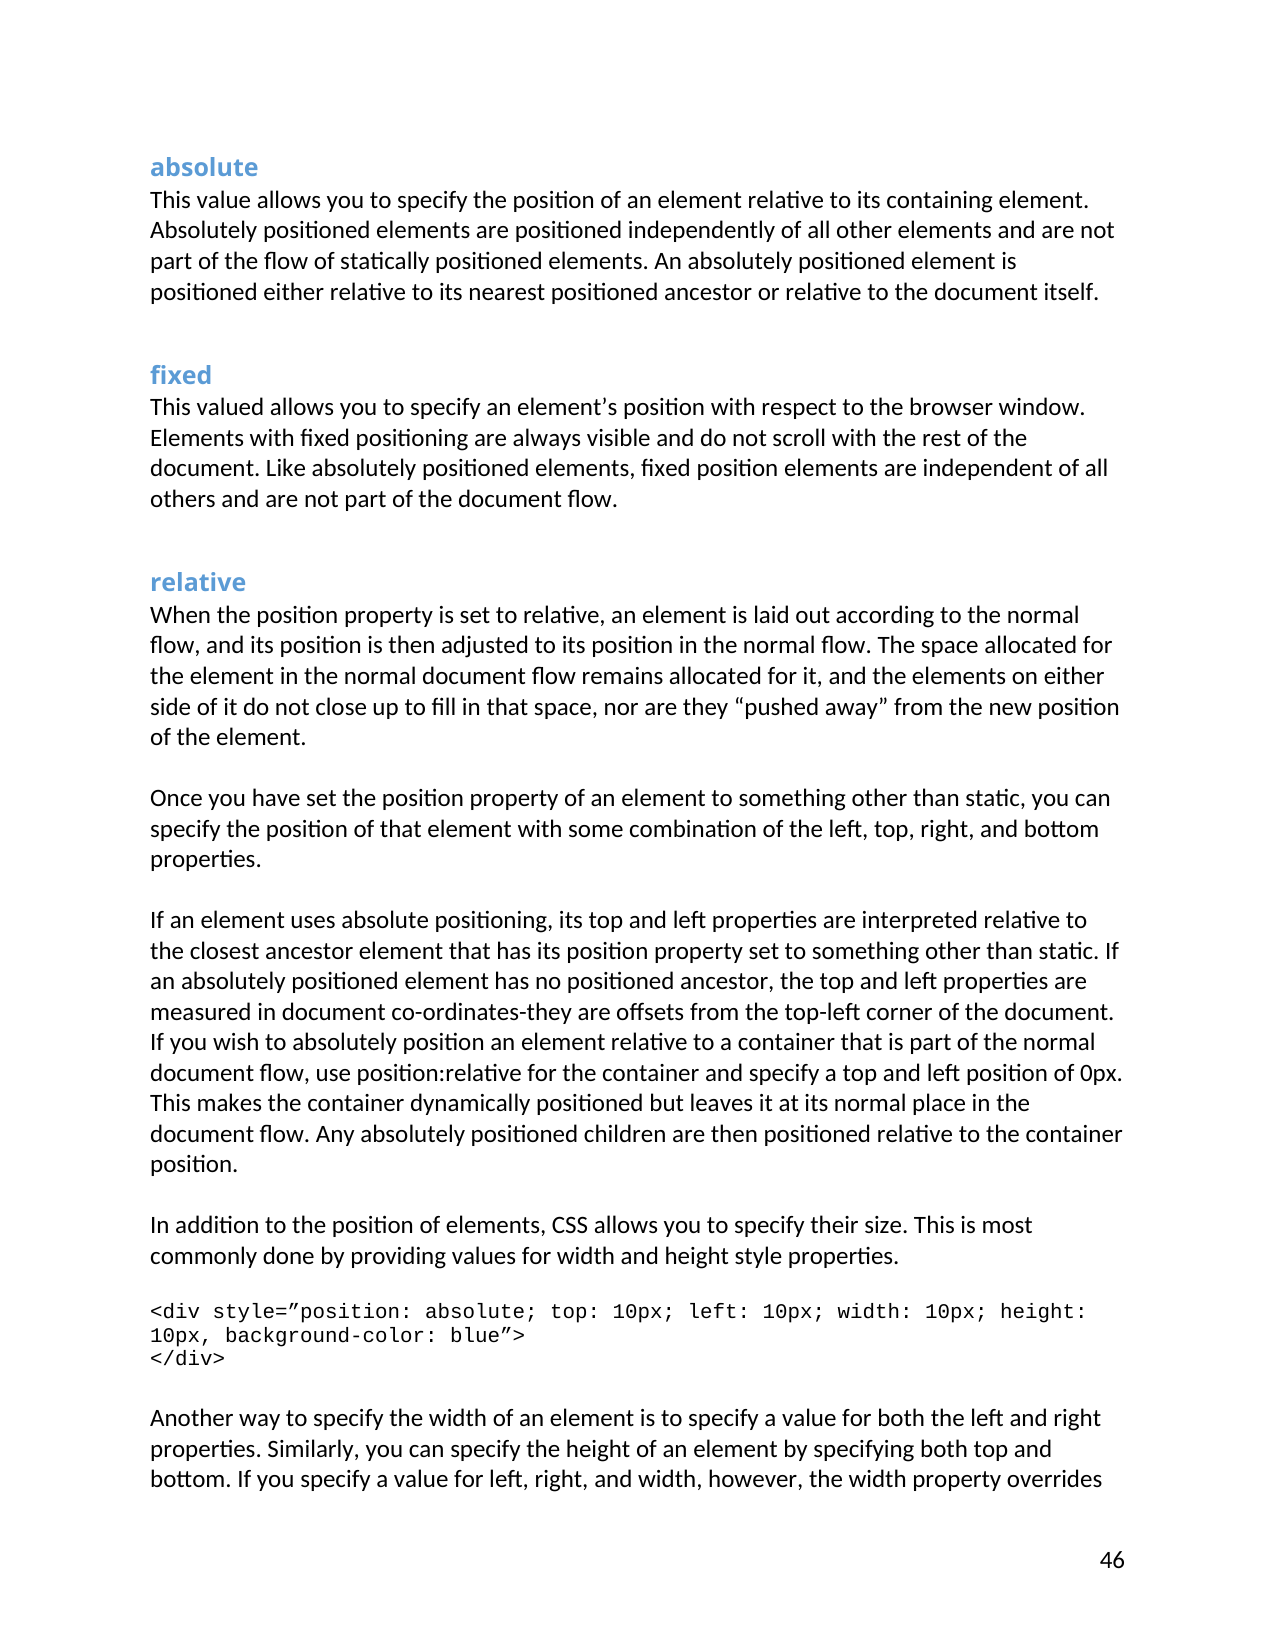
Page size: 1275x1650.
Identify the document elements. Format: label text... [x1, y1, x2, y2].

text When the position property is set to relative, an element is laid out according to the normal flow, and its position is then adjusted to its position in the normal flow. The space allocated for the element in the normal document flow remains allocated for it, and the elements on either side of it do not close up to fill in that space, nor are they “pushed away” from the new position of the element. [150, 599, 1125, 752]
text Once you have set the position property of an element to something other than static, you can specify the position of that element with some combination of the left, top, right, and bottom properties. [150, 782, 1125, 874]
text In addition to the position of elements, CSS allows you to specify their size. This is most commonly done by providing values for width and height style properties. [150, 1209, 1125, 1271]
subtitle relative [150, 565, 1125, 599]
text </div> [150, 1348, 1125, 1372]
text This value allows you to specify the position of an element relative to its containing element. Absolutely positioned elements are positioned independently of all other elements and are not part of the flow of statically positioned elements. An absolutely positioned element is positioned either relative to its nearest positioned ancestor or relative to the document itself. [150, 184, 1125, 306]
subtitle fixed [150, 357, 1125, 392]
text If an element uses absolute positioning, its top and left properties are interpreted relative to the closest ancestor element that has its position property set to something other than static. If an absolutely positioned element has no positioned ancestor, the top and left properties are measured in document co-ordinates-they are offsets from the top-left corner of the document. If you wish to absolutely position an element relative to a container that is part of the normal document flow, use position:relative for the container and specify a top and left position of 0px. This makes the container dynamically positioned but leaves it at its normal place in the document flow. Any absolutely positioned children are then positioned relative to the container position. [150, 904, 1125, 1179]
subtitle absolute [150, 150, 1125, 184]
text This valued allows you to specify an element’s position with respect to the browser window. Elements with fixed positioning are always visible and do not scroll with the rest of the document. Like absolutely positioned elements, fixed position elements are independent of all others and are not part of the document flow. [150, 392, 1125, 514]
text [150, 1402, 1125, 1494]
text <div style=”position: absolute; top: 10px; left: 10px; width: 10px; height: 10px, background-color: blue”> [150, 1301, 1125, 1348]
